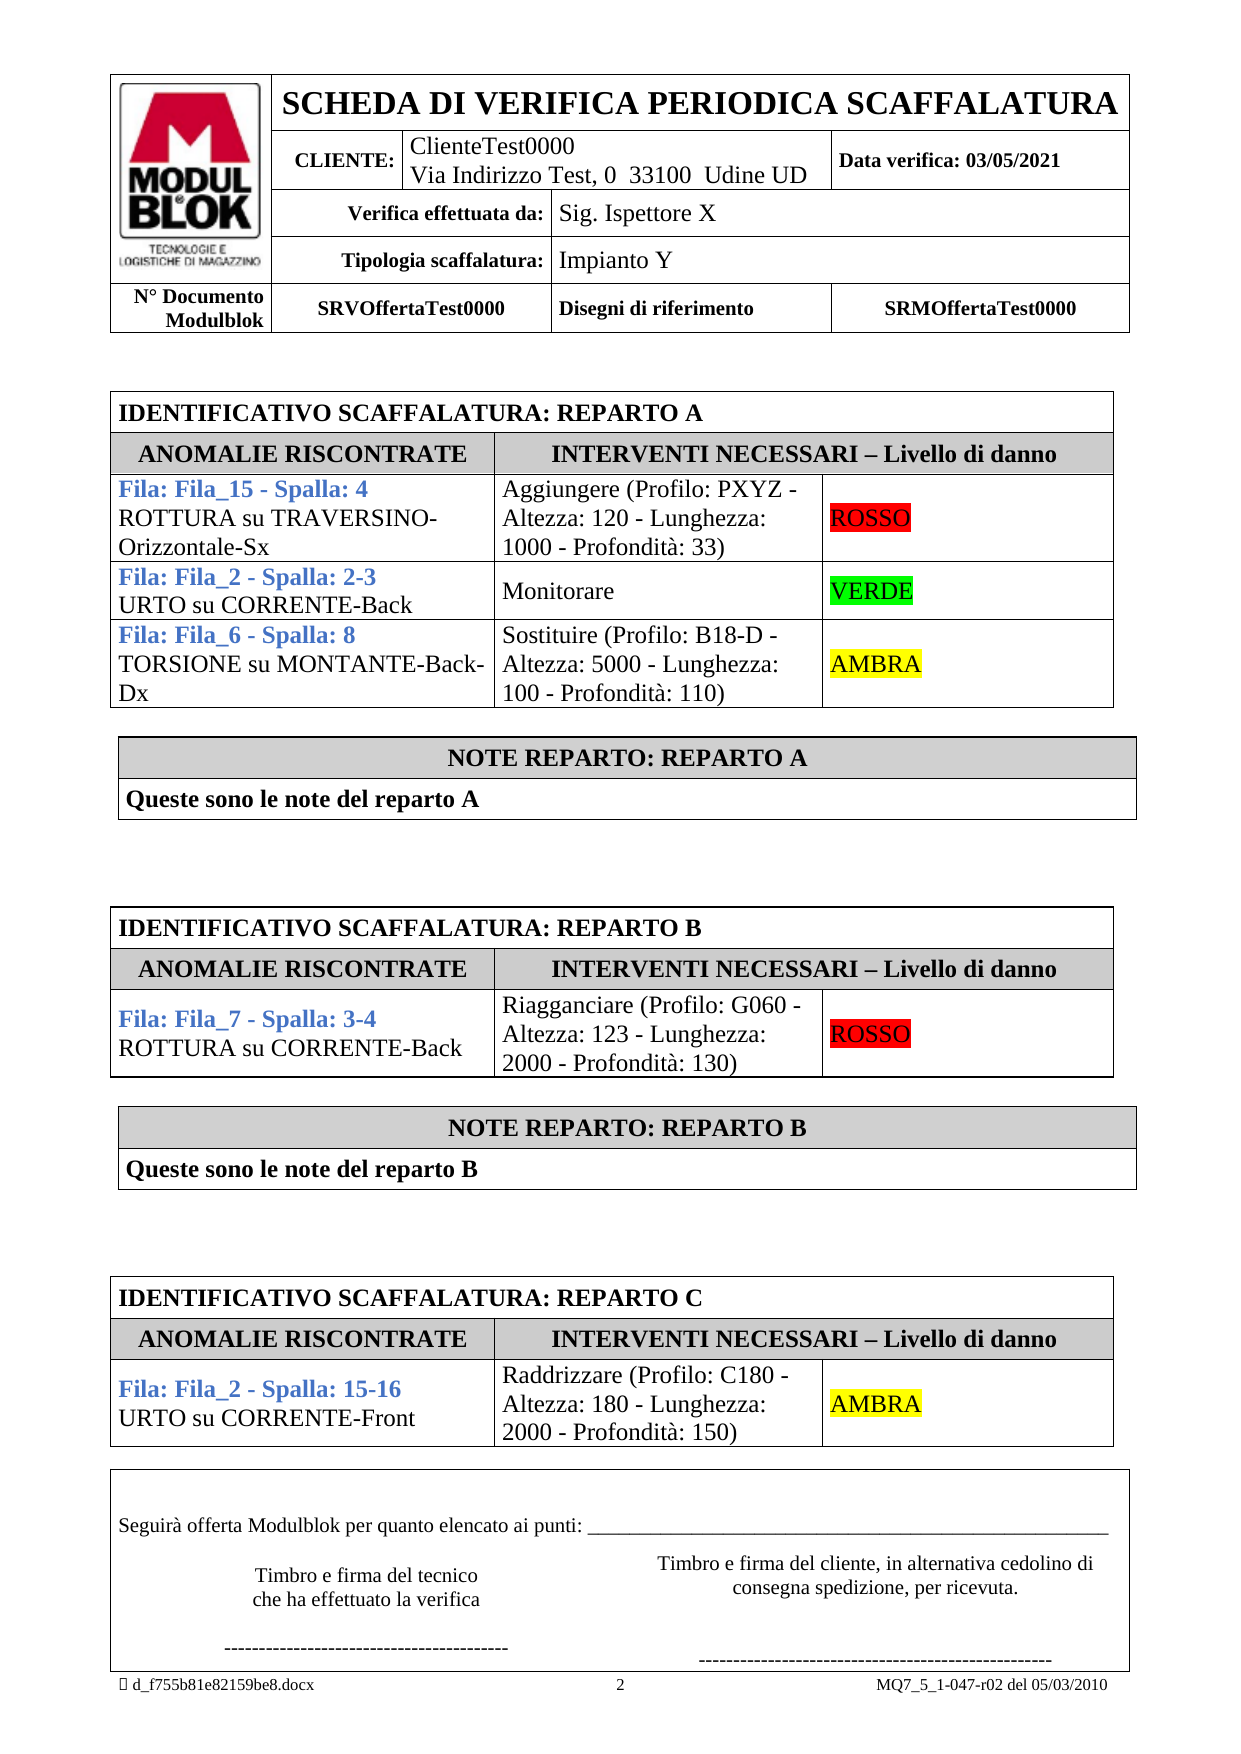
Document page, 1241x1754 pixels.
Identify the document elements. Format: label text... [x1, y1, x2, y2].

table_cell ANOMALIE RISCONTRATE [111, 1319, 494, 1359]
table_cell Aggiungere (Profilo: PXYZ - Altezza: 120 - Lunghezza: 1000 - Profondità: 33) [495, 475, 822, 561]
table_cell Fila: Fila_6 - Spalla: 8 TORSIONE su MONTANTE-Back-Dx [111, 620, 494, 707]
table_cell Queste sono le note del reparto B [119, 1149, 1136, 1189]
table_cell ROSSO [823, 990, 1113, 1076]
table_header IDENTIFICATIVO SCAFFALATURA: REPARTO A [111, 392, 1113, 432]
table_cell VERDE [823, 562, 1113, 619]
table_cell Riagganciare (Profilo: G060 - Altezza: 123 - Lunghezza: 2000 - Profondità: 130) [495, 990, 822, 1076]
table_cell Raddrizzare (Profilo: C180 - Altezza: 180 - Lunghezza: 2000 - Profondità: 150) [495, 1360, 822, 1446]
table_cell AMBRA [823, 1360, 1113, 1446]
table_cell ANOMALIE RISCONTRATE [111, 433, 494, 473]
table_cell Queste sono le note del reparto A [119, 779, 1136, 819]
table_header IDENTIFICATIVO SCAFFALATURA: REPARTO C [111, 1277, 1113, 1318]
table_cell Fila: Fila_7 - Spalla: 3-4 ROTTURA su CORRENTE-Back [111, 990, 494, 1076]
table_header IDENTIFICATIVO SCAFFALATURA: REPARTO B [111, 908, 1113, 948]
table_cell Fila: Fila_2 - Spalla: 15-16 URTO su CORRENTE-Front [111, 1360, 494, 1446]
table_cell ROSSO [823, 475, 1113, 561]
table_cell ANOMALIE RISCONTRATE [111, 949, 494, 989]
table_cell Fila: Fila_2 - Spalla: 2-3 URTO su CORRENTE-Back [111, 562, 494, 619]
table_cell Fila: Fila_15 - Spalla: 4 ROTTURA su TRAVERSINO-Orizzontale-Sx [111, 475, 494, 561]
table_cell INTERVENTI NECESSARI – Livello di danno [495, 1319, 1113, 1359]
table_header NOTE REPARTO: REPARTO A [119, 738, 1136, 778]
table_cell INTERVENTI NECESSARI – Livello di danno [495, 949, 1113, 989]
table_cell AMBRA [823, 620, 1113, 707]
table_cell INTERVENTI NECESSARI – Livello di danno [495, 433, 1113, 473]
table_header NOTE REPARTO: REPARTO B [119, 1107, 1136, 1148]
table_cell Sostituire (Profilo: B18-D - Altezza: 5000 - Lunghezza: 100 - Profondità: 110) [495, 620, 822, 707]
table_cell Monitorare [495, 562, 822, 619]
